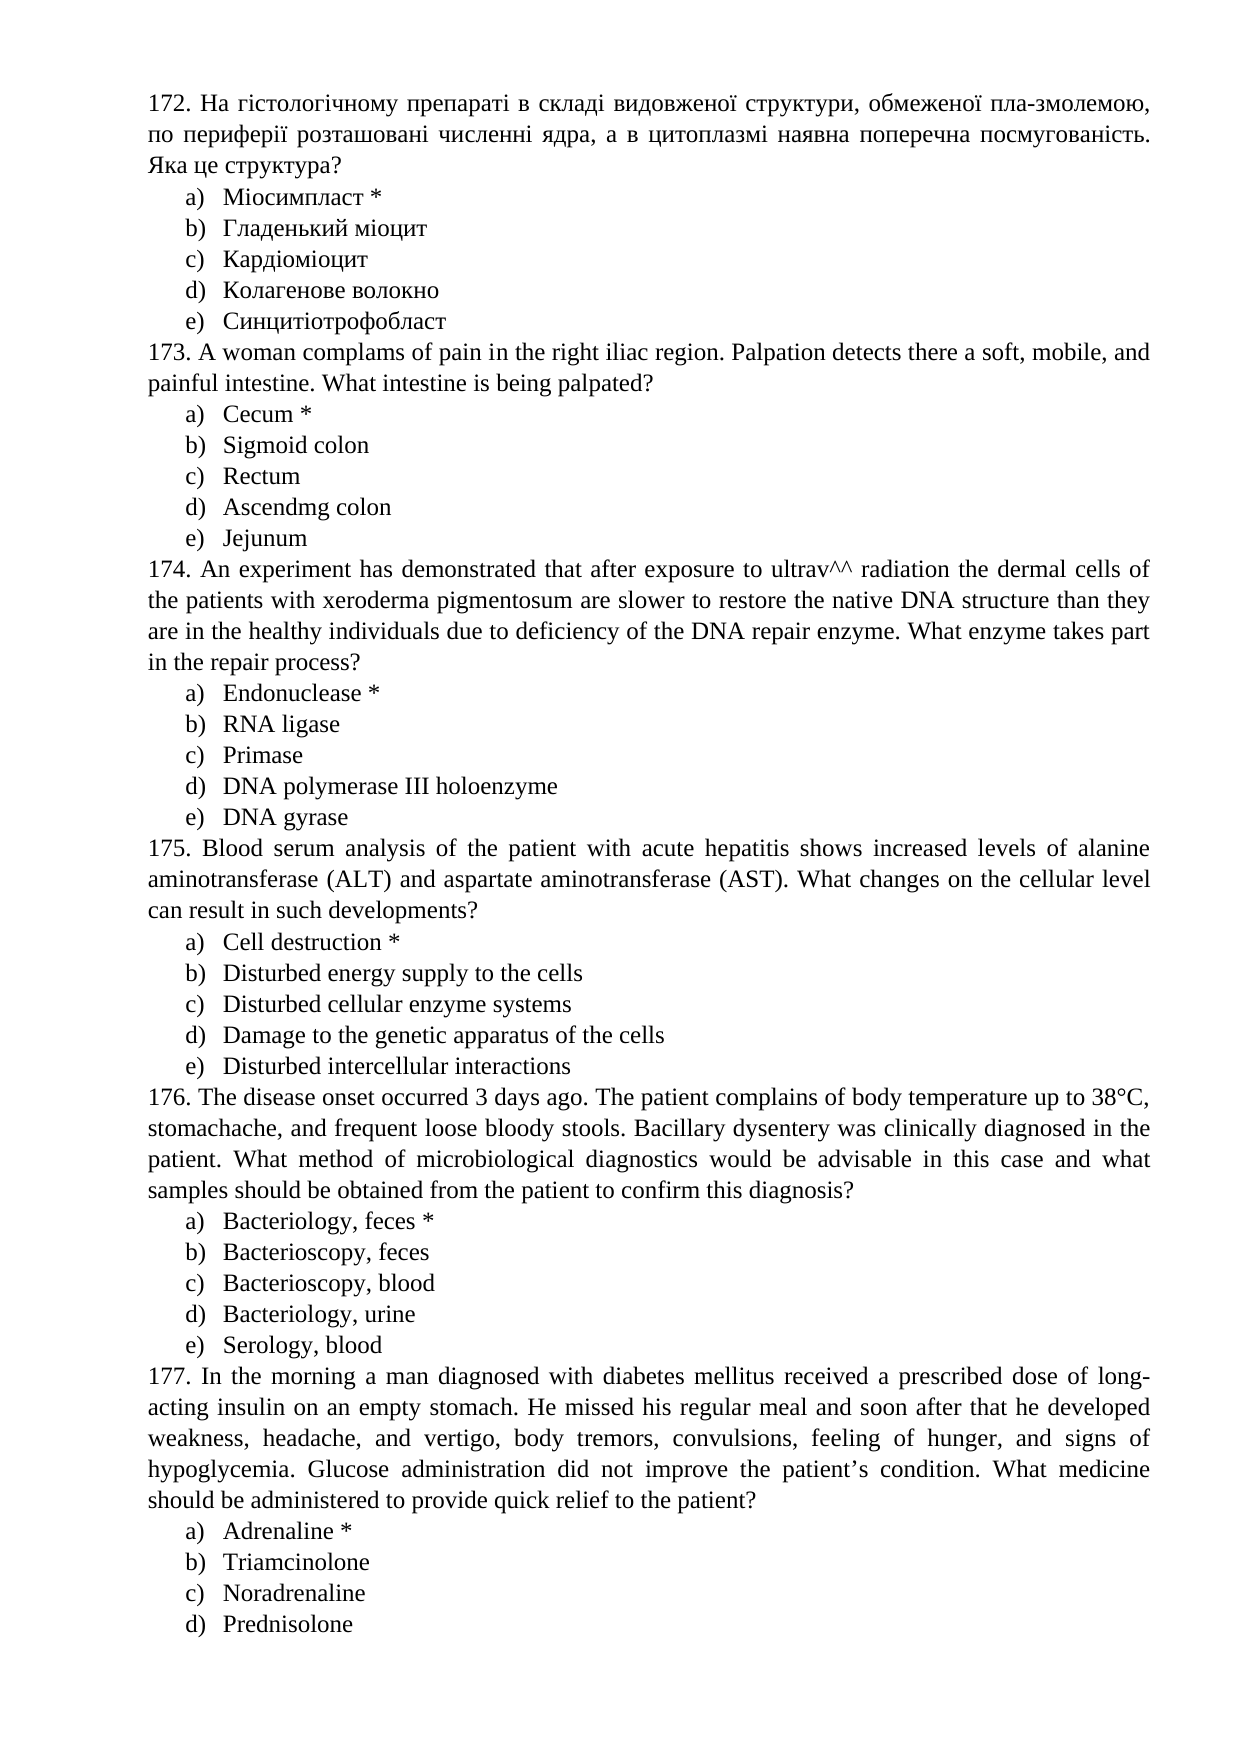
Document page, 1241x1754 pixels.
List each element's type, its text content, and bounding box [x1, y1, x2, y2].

list Bacterioscopy, blood [185, 1268, 1152, 1297]
text 177. In the morning a man diagnosed with diabetes mellitus received a prescribed dose of long-acting insulin on an empty stomach. He missed his regular meal and soon after that he developed weakness, headache, and vertigo, body tremors, convulsions, feeling of hunger, and signs of hypoglycemia. Glucose administration did not improve the patient’s condition. What medicine should be administered to provide quick relief to the patient? [148, 1361, 1152, 1514]
list Міосимпласт * [185, 182, 1152, 210]
list Ascendmg colon [185, 492, 1152, 521]
text 172. На гістологічному препараті в складі видовженої структури, обмеженої пла-змолемою, по периферії розташовані численні ядра, а в цитоплазмі наявна поперечна посмугованість. Яка це структура? [148, 88, 1152, 179]
list Disturbed cellular enzyme systems [185, 989, 1152, 1017]
list Noradrenaline [185, 1578, 1152, 1607]
list Disturbed intercellular interactions [185, 1051, 1152, 1079]
list Bacteriology, feces * [185, 1206, 1152, 1235]
text 175. Blood serum analysis of the patient with acute hepatitis shows increased levels of alanine aminotransferase (ALT) and aspartate aminotransferase (AST). What changes on the cellular level can result in such developments? [148, 833, 1152, 924]
text 176. The disease onset occurred 3 days ago. The patient complains of body temperature up to 38°C, stomachache, and frequent loose bloody stools. Bacillary dysentery was clinically diagnosed in the patient. What method of microbiological diagnostics would be advisable in this case and what samples should be obtained from the patient to confirm this diagnosis? [148, 1082, 1152, 1204]
list Serology, blood [185, 1330, 1152, 1359]
list Кардіоміоцит [185, 244, 1152, 272]
list Triamcinolone [185, 1547, 1152, 1576]
list Rectum [185, 461, 1152, 490]
list Гладенький міоцит [185, 213, 1152, 241]
list Bacterioscopy, feces [185, 1237, 1152, 1266]
list Primase [185, 740, 1152, 769]
list DNA gyrase [185, 802, 1152, 831]
list Синцитіотрофобласт [185, 306, 1152, 334]
list Endonuclease * [185, 678, 1152, 707]
list Sigmoid colon [185, 430, 1152, 459]
list Damage to the genetic apparatus of the cells [185, 1020, 1152, 1048]
list Cell destruction * [185, 927, 1152, 955]
text 173. A woman complams of раіn іn the right іlіас region. Palpation detects there a soft, mobile, and painful intestine. What intestine is being palpated? [148, 337, 1152, 397]
list Колагенове волокно [185, 275, 1152, 303]
list Bacteriology, urine [185, 1299, 1152, 1328]
list DNA polymerase III holoenzyme [185, 771, 1152, 800]
list Adrenaline * [185, 1516, 1152, 1545]
list Prednisolone [185, 1609, 1152, 1638]
list Jejunum [185, 523, 1152, 552]
text 174. An experiment has demonstrated that after exposure to ultrav^^ radiation the dermal cells of the patients with xeroderma pigmentosum are slower to restore the native DNA structure than they are in the healthy individuals due to deficiency of the DNA repair enzyme. What enzyme takes part in the repair process? [148, 554, 1152, 676]
list RNA ligase [185, 709, 1152, 738]
list Disturbed energy supply to the cells [185, 958, 1152, 986]
list Cecum * [185, 399, 1152, 428]
